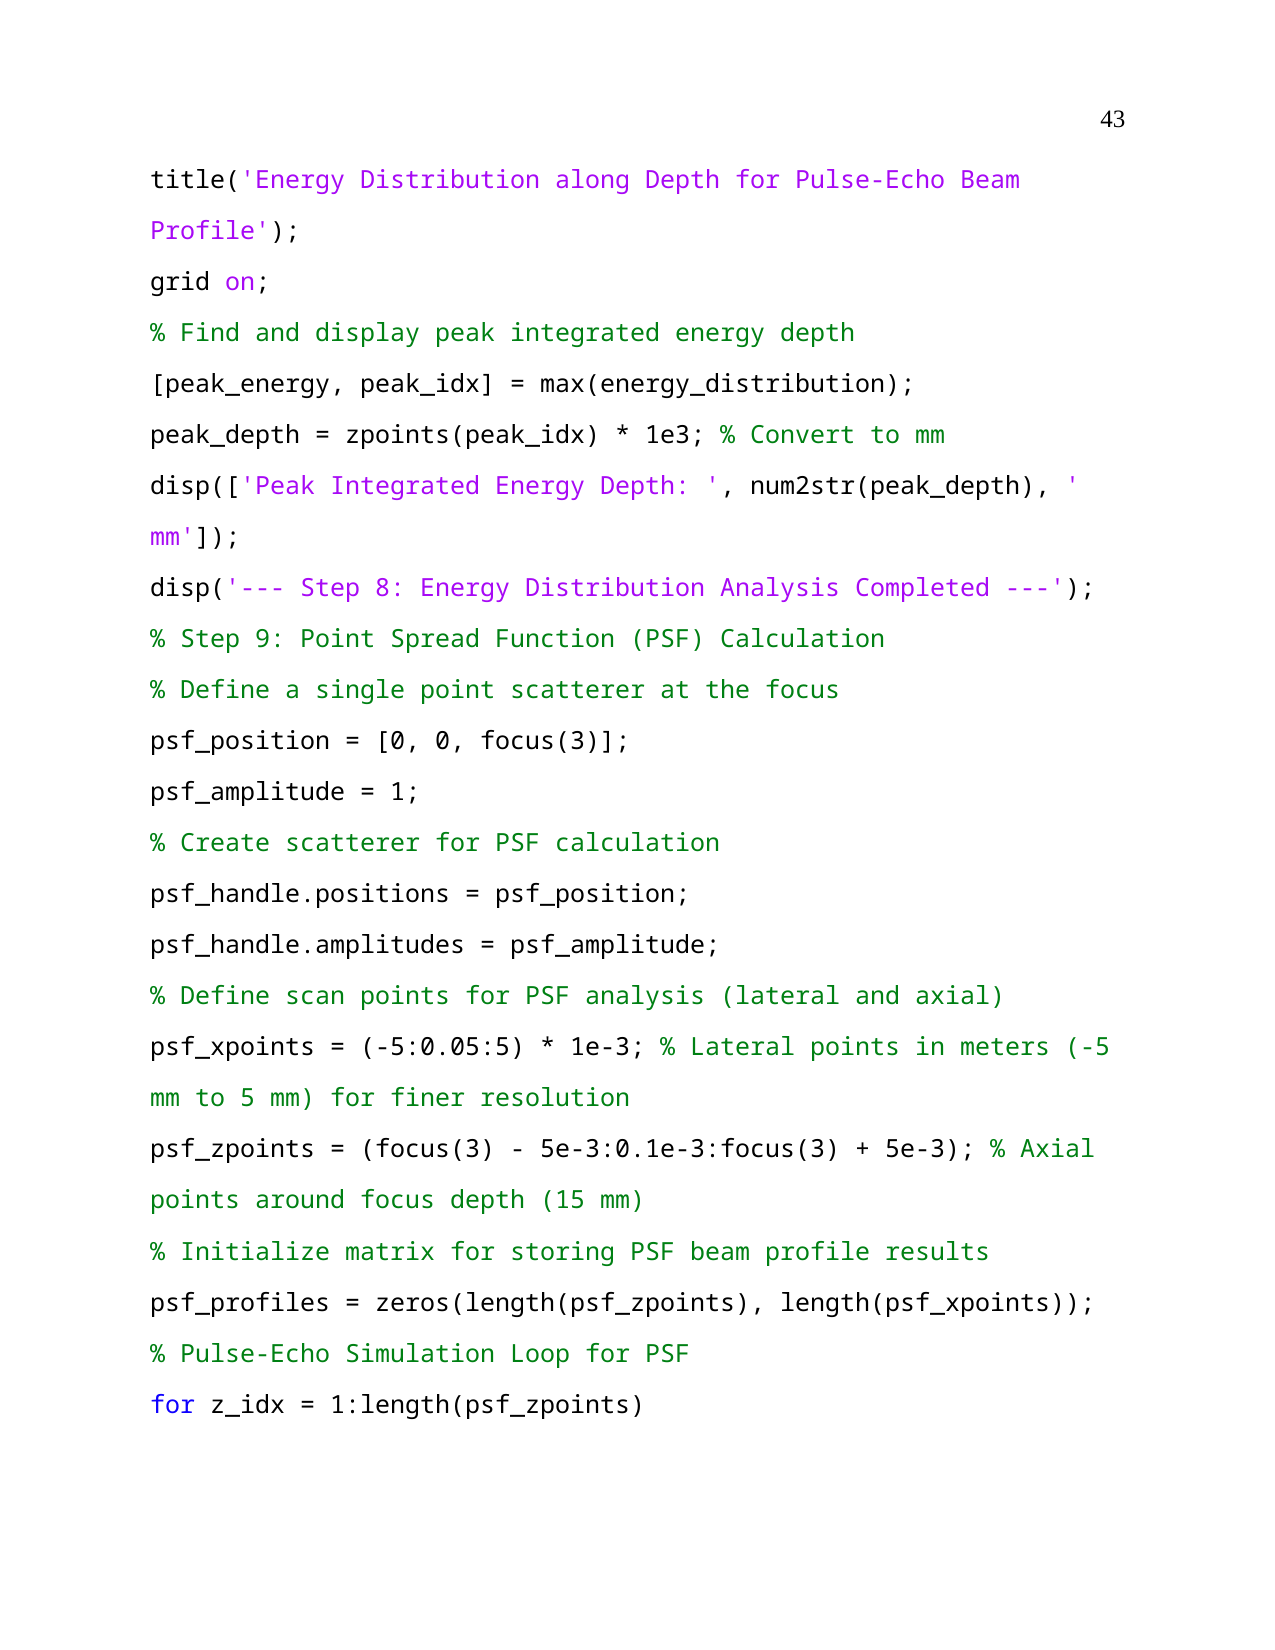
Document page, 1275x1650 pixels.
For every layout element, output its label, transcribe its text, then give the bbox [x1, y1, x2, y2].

text % Step 9: Point Spread Function (PSF) Calculation [150, 621, 1125, 655]
text % Find and display peak integrated energy depth [150, 314, 1125, 348]
text % Pulse-Echo Simulation Loop for PSF [150, 1335, 1125, 1369]
text psf_position = [0, 0, focus(3)]; [150, 723, 1125, 757]
text grid on; [150, 263, 1125, 297]
text psf_handle.positions = psf_position; [150, 876, 1125, 910]
text psf_amplitude = 1; [150, 774, 1125, 808]
text [peak_energy, peak_idx] = max(energy_distribution); [150, 365, 1125, 399]
text % Define a single point scatterer at the focus [150, 672, 1125, 706]
text disp('--- Step 8: Energy Distribution Analysis Completed ---'); [150, 569, 1125, 604]
text % Create scatterer for PSF calculation [150, 825, 1125, 859]
text % Define scan points for PSF analysis (lateral and axial) [150, 978, 1125, 1012]
text psf_profiles = zeros(length(psf_zpoints), length(psf_xpoints)); [150, 1284, 1125, 1318]
text psf_handle.amplitudes = psf_amplitude; [150, 927, 1125, 961]
text for z_idx = 1:length(psf_zpoints) [150, 1386, 1125, 1420]
text disp(['Peak Integrated Energy Depth: ', num2str(peak_depth), ' mm']); [150, 467, 1125, 553]
text peak_depth = zpoints(peak_idx) * 1e3; % Convert to mm [150, 416, 1125, 451]
text % Initialize matrix for storing PSF beam profile results [150, 1233, 1125, 1267]
text title('Energy Distribution along Depth for Pulse-Echo Beam Profile'); [150, 161, 1125, 246]
text psf_zpoints = (focus(3) - 5e-3:0.1e-3:focus(3) + 5e-3); % Axial points around focus depth (15 mm) [150, 1131, 1125, 1216]
text psf_xpoints = (-5:0.05:5) * 1e-3; % Lateral points in meters (-5 mm to 5 mm) for finer resolution [150, 1029, 1125, 1114]
